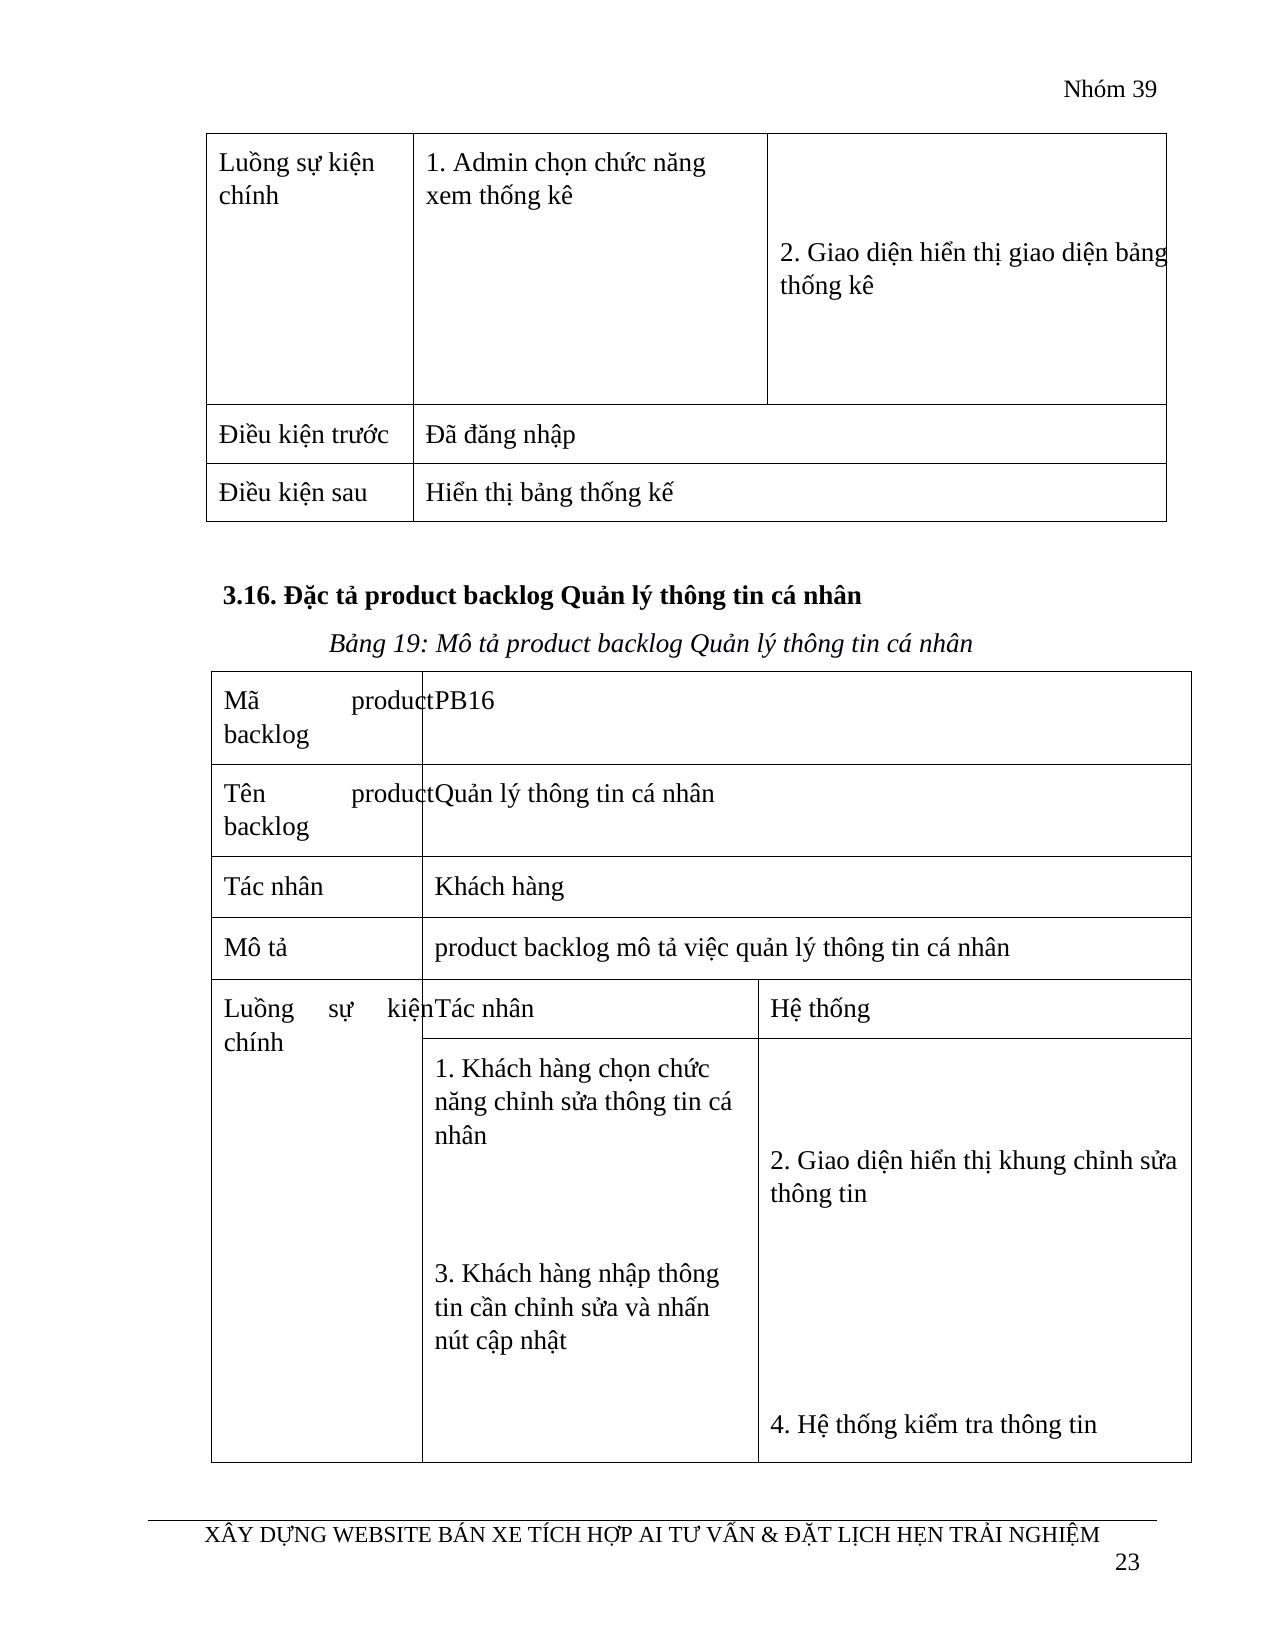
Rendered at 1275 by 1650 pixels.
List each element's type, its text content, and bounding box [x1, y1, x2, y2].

table_cell Điều kiện trước [207, 405, 413, 463]
table_cell Tên product backlog [212, 765, 422, 856]
table_header PB16 [423, 672, 1191, 763]
table_cell Quản lý thông tin cá nhân [423, 765, 1191, 856]
table_cell Luồng sự kiện chính [207, 134, 413, 404]
subtitle 3.16. Đặc tả product backlog Quản lý thông tin cá nhân [148, 579, 1157, 610]
table_cell Tác nhân [212, 857, 422, 917]
table_cell Tác nhân [423, 980, 758, 1038]
table_cell Đã đăng nhập [414, 405, 1166, 463]
table_cell Điều kiện sau [207, 464, 413, 521]
table_cell Mô tả [212, 918, 422, 979]
table_cell Luồng sự kiện chính [212, 980, 422, 1462]
table_cell 2. Giao diện hiển thị khung chỉnh sửa thông tin 4. Hệ thống kiểm tra thông tin 5. CSDL cập nhật thông tin 6. Hệ thống hiển thị thông tin cập nhật [759, 1039, 1191, 1462]
table_cell Hệ thống [759, 980, 1191, 1038]
table_cell product backlog mô tả việc quản lý thông tin cá nhân [423, 918, 1191, 979]
text Bảng 19: Mô tả product backlog Quản lý thông tin cá nhân [148, 627, 1157, 658]
table_cell 1. Khách hàng chọn chức năng chỉnh sửa thông tin cá nhân 3. Khách hàng nhập thông tin cần chỉnh sửa và nhấn nút cập nhật [423, 1039, 758, 1462]
table_cell Khách hàng [423, 857, 1191, 917]
table_cell 1. Admin chọn chức năng xem thống kê [414, 134, 767, 404]
table_cell 2. Giao diện hiển thị giao diện bảng thống kê [768, 134, 1166, 404]
table_cell Hiển thị bảng thống kế [414, 464, 1166, 521]
table_header Mã product backlog [212, 672, 422, 763]
